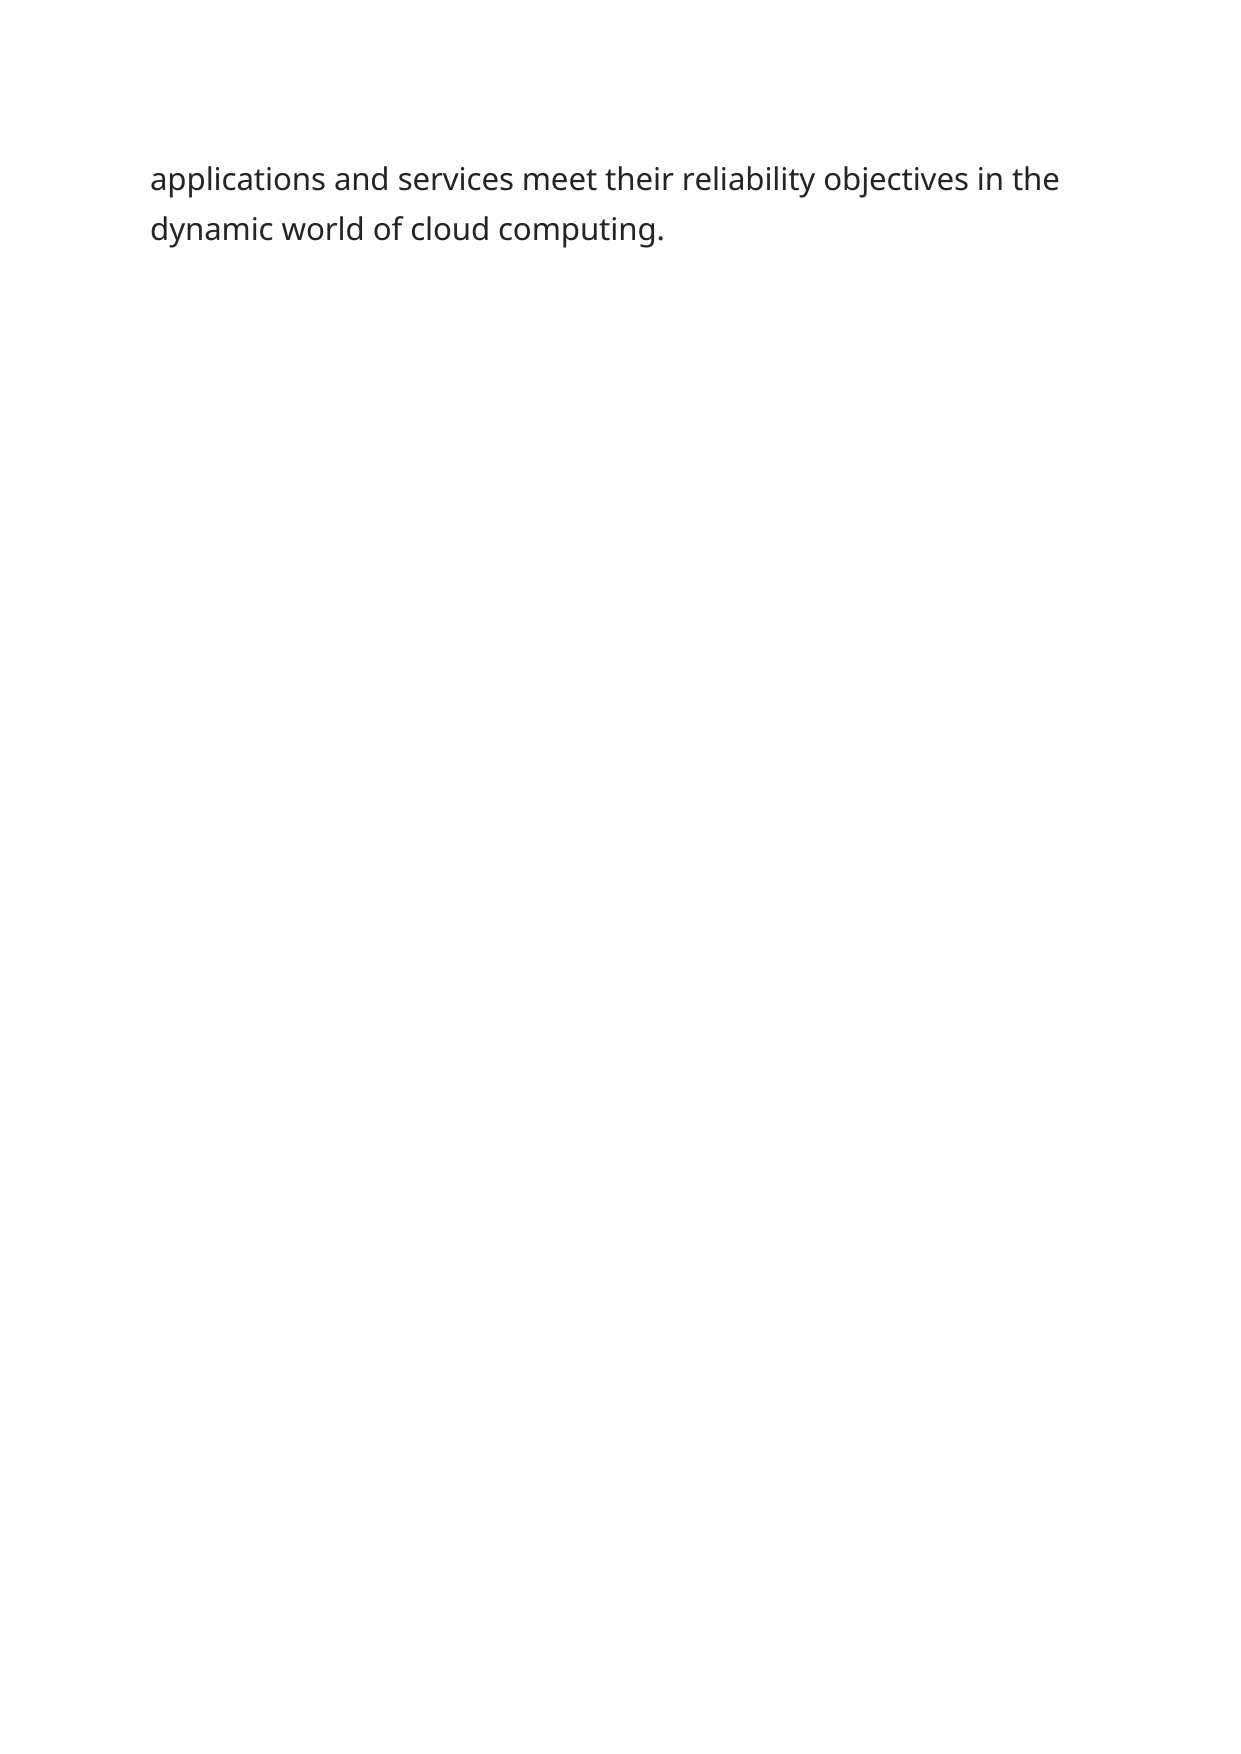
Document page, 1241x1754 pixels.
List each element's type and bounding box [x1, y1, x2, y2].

text [150, 150, 1090, 250]
